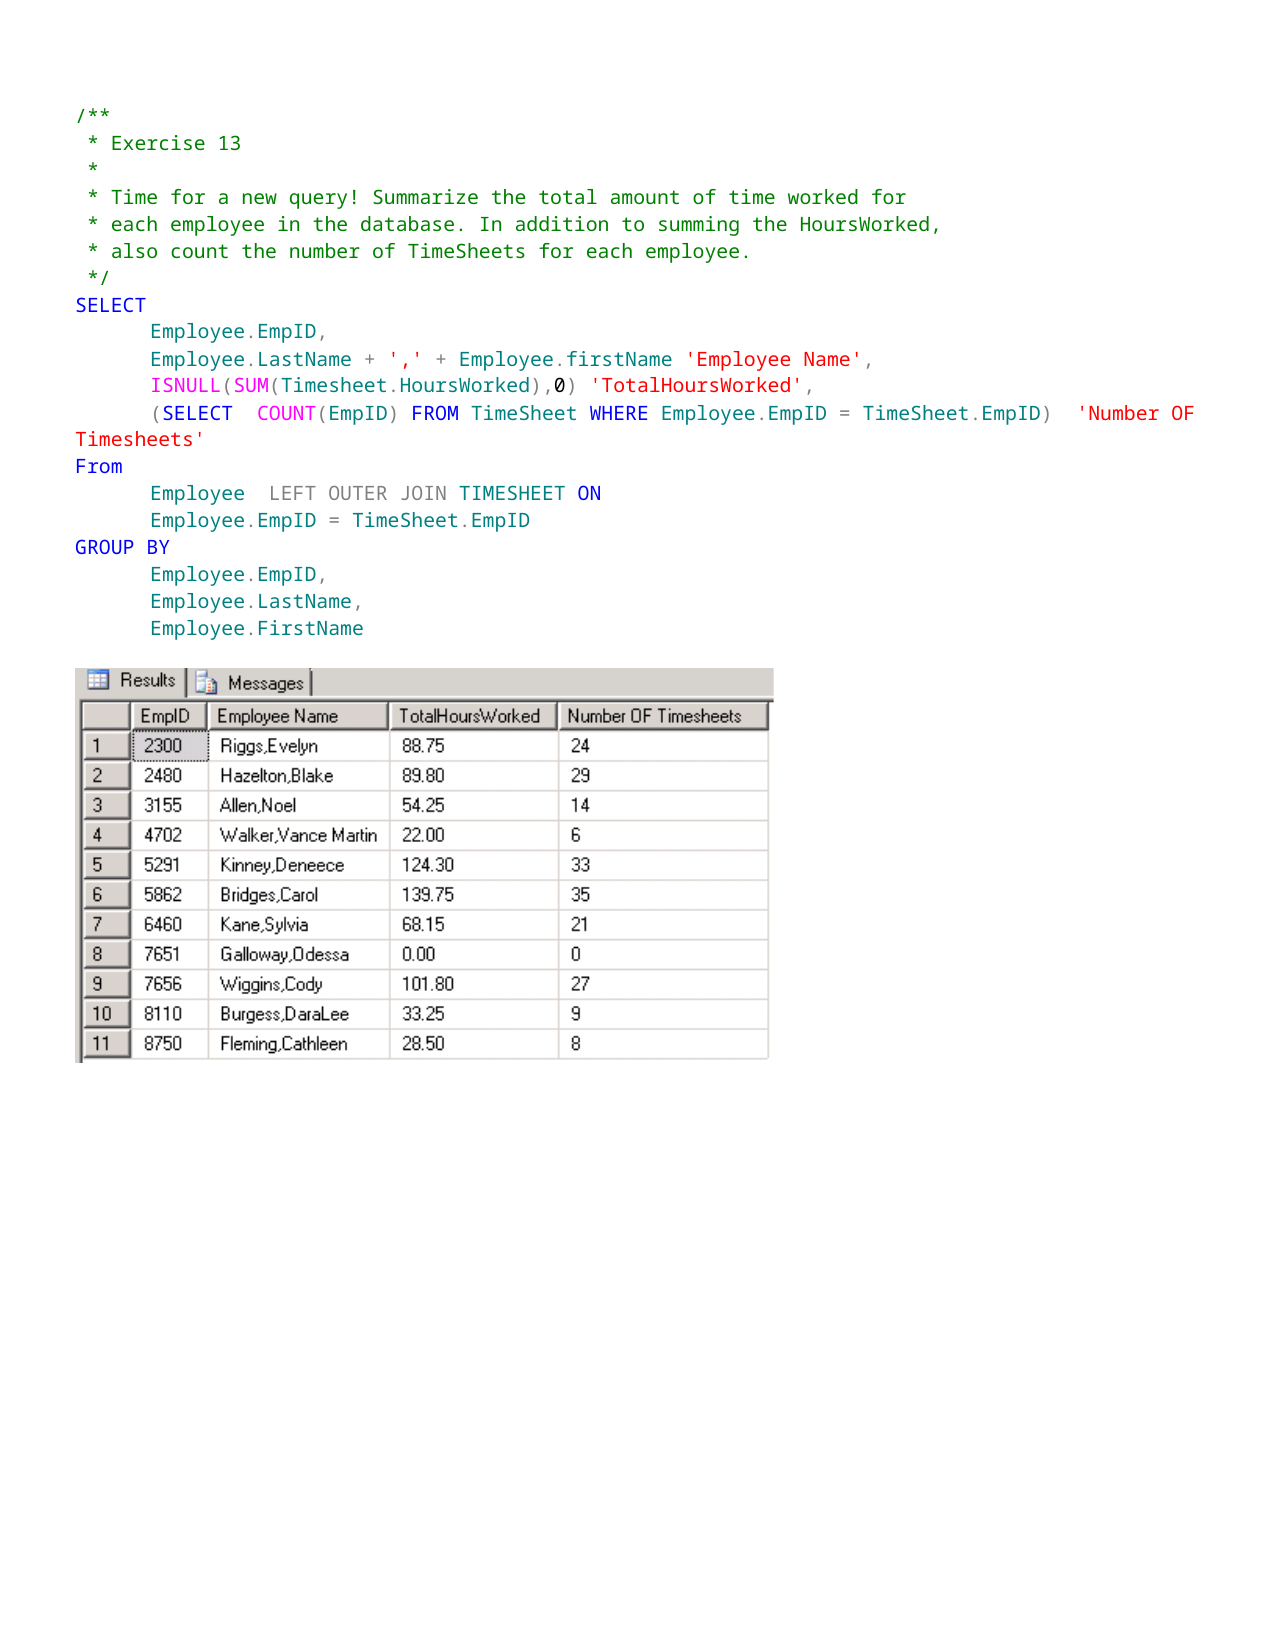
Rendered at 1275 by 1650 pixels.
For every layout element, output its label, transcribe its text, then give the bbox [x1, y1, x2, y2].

text From [75, 453, 1200, 480]
text */ [75, 264, 1200, 291]
text Employee LEFT OUTER JOIN TIMESHEET ON [75, 480, 1200, 507]
text * each employee in the database. In addition to summing the HoursWorked, [75, 210, 1200, 237]
text * Time for a new query! Summarize the total amount of time worked for [75, 183, 1200, 210]
text Employee.EmpID = TimeSheet.EmpID [75, 507, 1200, 534]
text (SELECT COUNT(EmpID) FROM TimeSheet WHERE Employee.EmpID = TimeSheet.EmpID) 'Number OF Timesheets' [75, 399, 1200, 453]
text * also count the number of TimeSheets for each employee. [75, 237, 1200, 264]
text SELECT [75, 291, 1200, 318]
text * Exercise 13 [75, 129, 1200, 156]
text Employee.LastName, [75, 588, 1200, 614]
text GROUP BY [75, 534, 1200, 561]
text ISNULL(SUM(Timesheet.HoursWorked),0) 'TotalHoursWorked', [75, 372, 1200, 399]
picture [75, 668, 774, 1063]
text Employee.FirstName [75, 614, 1200, 642]
text Employee.LastName + ',' + Employee.firstName 'Employee Name', [75, 345, 1200, 372]
text Employee.EmpID, [75, 318, 1200, 345]
text * [75, 156, 1200, 183]
text /** [75, 102, 1200, 129]
text Employee.EmpID, [75, 561, 1200, 588]
